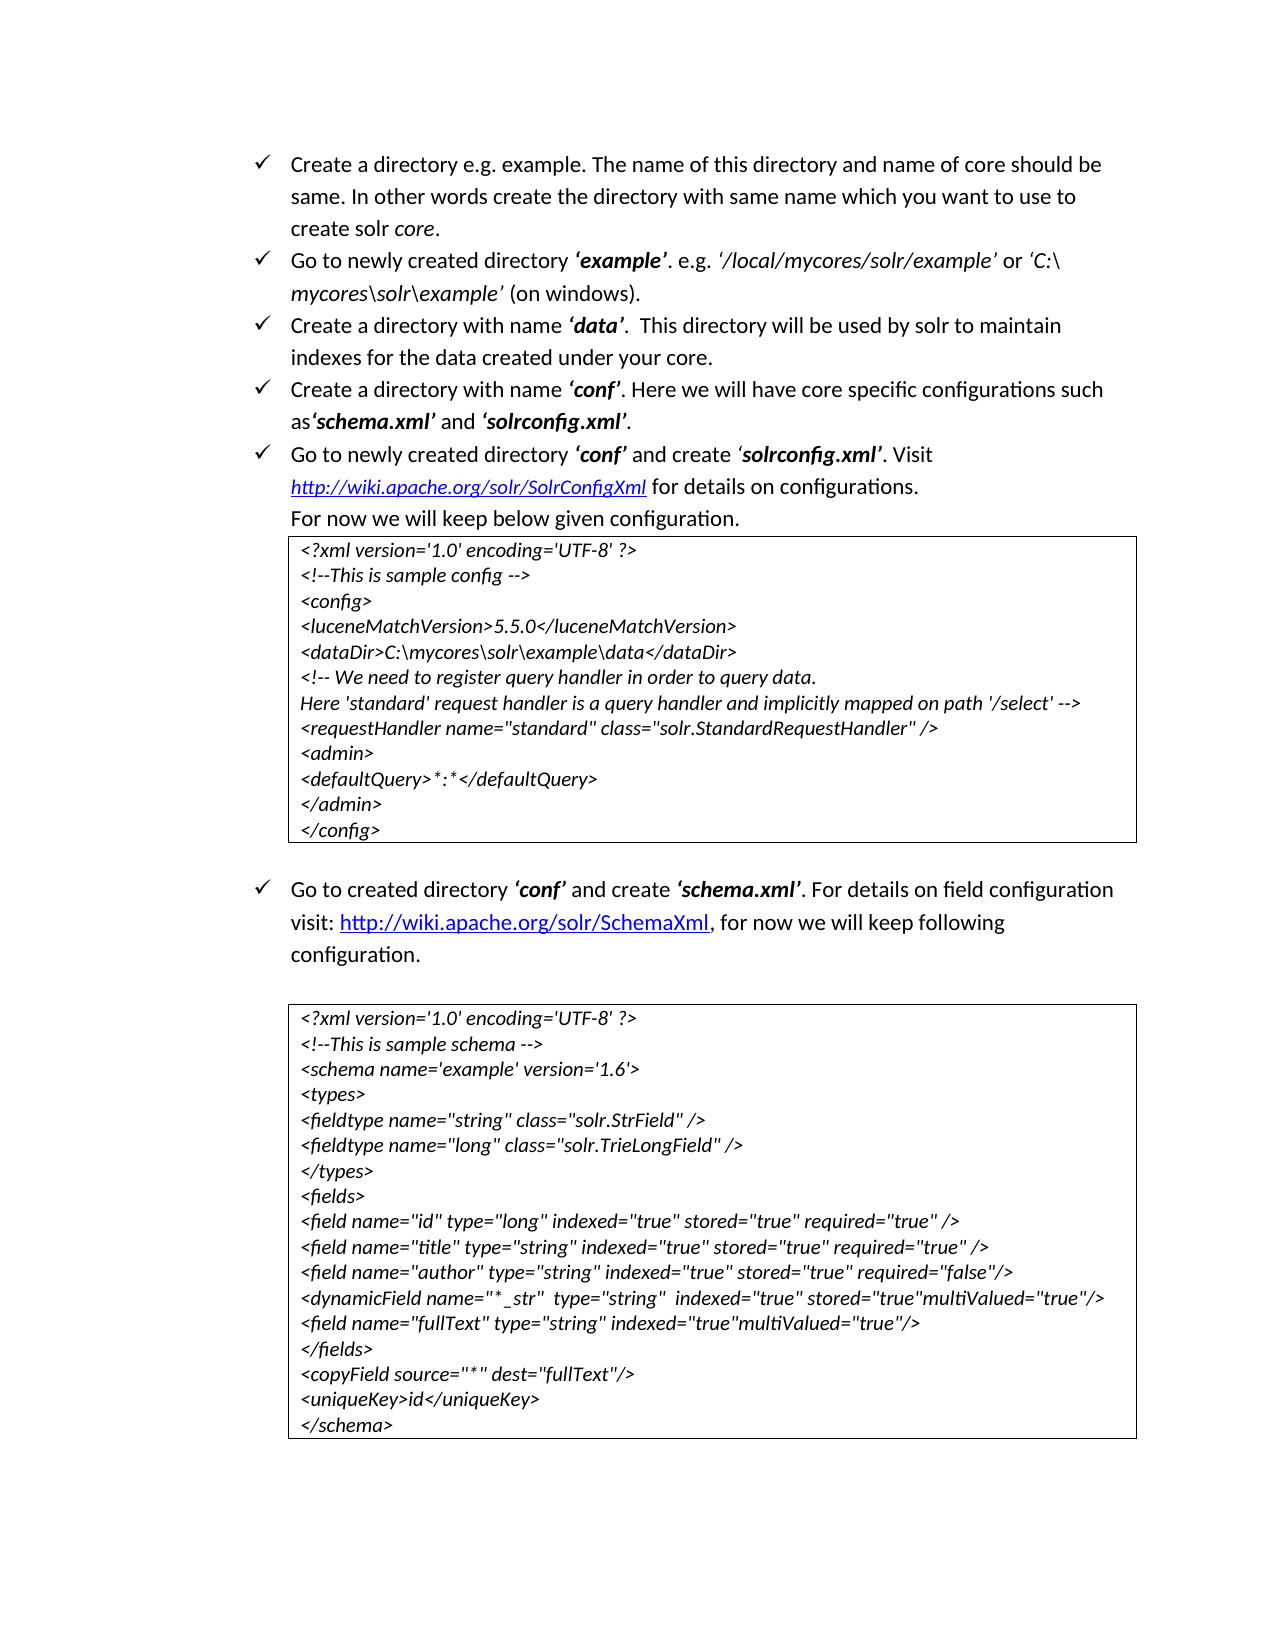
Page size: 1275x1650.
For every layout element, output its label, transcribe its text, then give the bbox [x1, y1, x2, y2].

table_header <?xml version='1.0' encoding='UTF-8' ?> <!--This is sample config --> <config> <luceneMatchVersion>5.5.0</luceneMatchVersion> <dataDir>C:\mycores\solr\example\data</dataDir> <!-- We need to register query handler in order to query data. Here 'standard' request handler is a query handler and implicitly mapped on path '/select' --> <requestHandler name="standard" class="solr.StandardRequestHandler" /> <admin> <defaultQuery>*:*</defaultQuery> </admin> </config> [289, 537, 1136, 842]
list Go to newly created directory ‘example’. e.g. ‘/local/mycores/solr/example’ or ‘C:\mycores\solr\example’ (on windows). [253, 247, 1125, 307]
list Create a directory with name ‘conf’. Here we will have core specific configurations such as‘schema.xml’ and ‘solrconfig.xml’. [253, 375, 1125, 436]
list Create a directory with name ‘data’. This directory will be used by solr to maintain indexes for the data created under your core. [253, 311, 1125, 371]
table_header <?xml version='1.0' encoding='UTF-8' ?> <!--This is sample schema --> <schema name='example' version='1.6'> <types> <fieldtype name="string" class="solr.StrField" /> <fieldtype name="long" class="solr.TrieLongField" /> </types> <fields> <field name="id" type="long" indexed="true" stored="true" required="true" /> <field name="title" type="string" indexed="true" stored="true" required="true" /> <field name="author" type="string" indexed="true" stored="true" required="false"/> <dynamicField name="*_str" type="string" indexed="true" stored="true"multiValued="true"/> <field name="fullText" type="string" indexed="true"multiValued="true"/> </fields> <copyField source="*" dest="fullText"/> <uniqueKey>id</uniqueKey> </schema> [289, 1005, 1136, 1437]
list Go to created directory ‘conf’ and create ‘schema.xml’. For details on field configuration visit: http://wiki.apache.org/solr/SchemaXml, for now we will keep following configuration. [253, 876, 1125, 968]
list Create a directory e.g. example. The name of this directory and name of core should be same. In other words create the directory with same name which you want to use to create solr core. [253, 150, 1125, 242]
list Go to newly created directory ‘conf’ and create ‘solrconfig.xml’. Visit http://wiki.apache.org/solr/SolrConfigXml for details on configurations. [253, 440, 1125, 500]
list For now we will keep below given configuration. [291, 504, 1125, 532]
